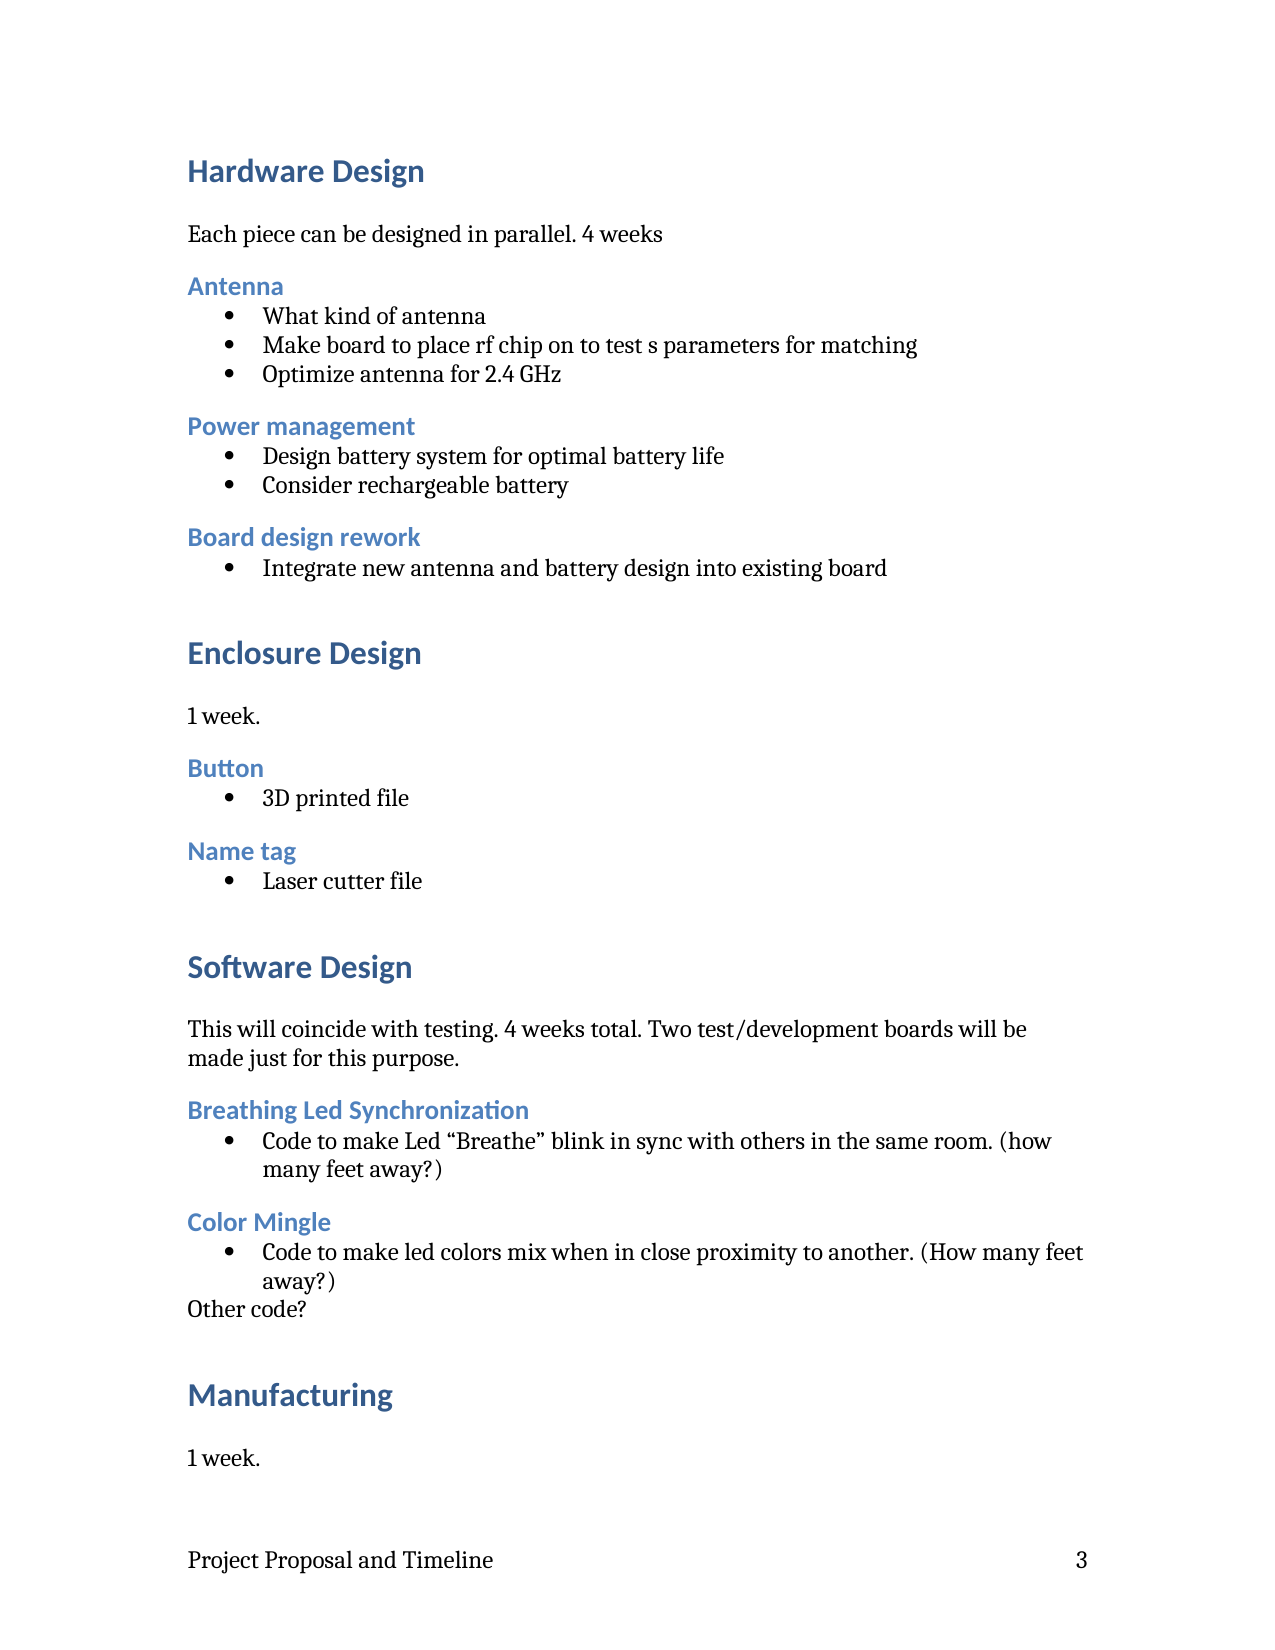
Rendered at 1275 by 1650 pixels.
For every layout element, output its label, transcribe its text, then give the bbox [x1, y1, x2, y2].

subtitle Name tag [187, 834, 1087, 867]
subtitle Software Design [187, 946, 1087, 986]
subtitle Board design rework [187, 521, 1087, 553]
subtitle Antenna [187, 269, 1087, 302]
text Each piece can be designed in parallel. 4 weeks [187, 219, 1087, 248]
text This will coincide with testing. 4 weeks total. Two test/development boards will be made just for this purpose. [187, 1015, 1087, 1073]
subtitle Power management [187, 409, 1087, 442]
list 3D printed file [225, 784, 1087, 813]
list Code to make Led “Breathe” blink in sync with others in the same room. (how many feet away?) [225, 1127, 1087, 1184]
subtitle Color Mingle [187, 1205, 1087, 1238]
text 1 week. [187, 1444, 1087, 1472]
list Laser cutter file [225, 867, 1087, 896]
list Integrate new antenna and battery design into existing board [225, 553, 1087, 582]
subtitle Manufacturing [187, 1374, 1087, 1415]
subtitle Breathing Led Synchronization [187, 1093, 1087, 1127]
text 1 week. [187, 702, 1087, 731]
list Code to make led colors mix when in close proximity to another. (How many feet away?) [225, 1238, 1087, 1295]
subtitle Enclosure Design [187, 632, 1087, 673]
subtitle Button [187, 751, 1087, 784]
text Other code? [187, 1295, 1087, 1324]
list Design battery system for optimal battery life [225, 442, 1087, 471]
list Consider rechargeable battery [225, 471, 1087, 500]
list Optimize antenna for 2.4 GHz [225, 359, 1087, 388]
list What kind of antenna [225, 302, 1087, 331]
list Make board to place rf chip on to test s parameters for matching [225, 331, 1087, 359]
subtitle Hardware Design [187, 150, 1087, 191]
